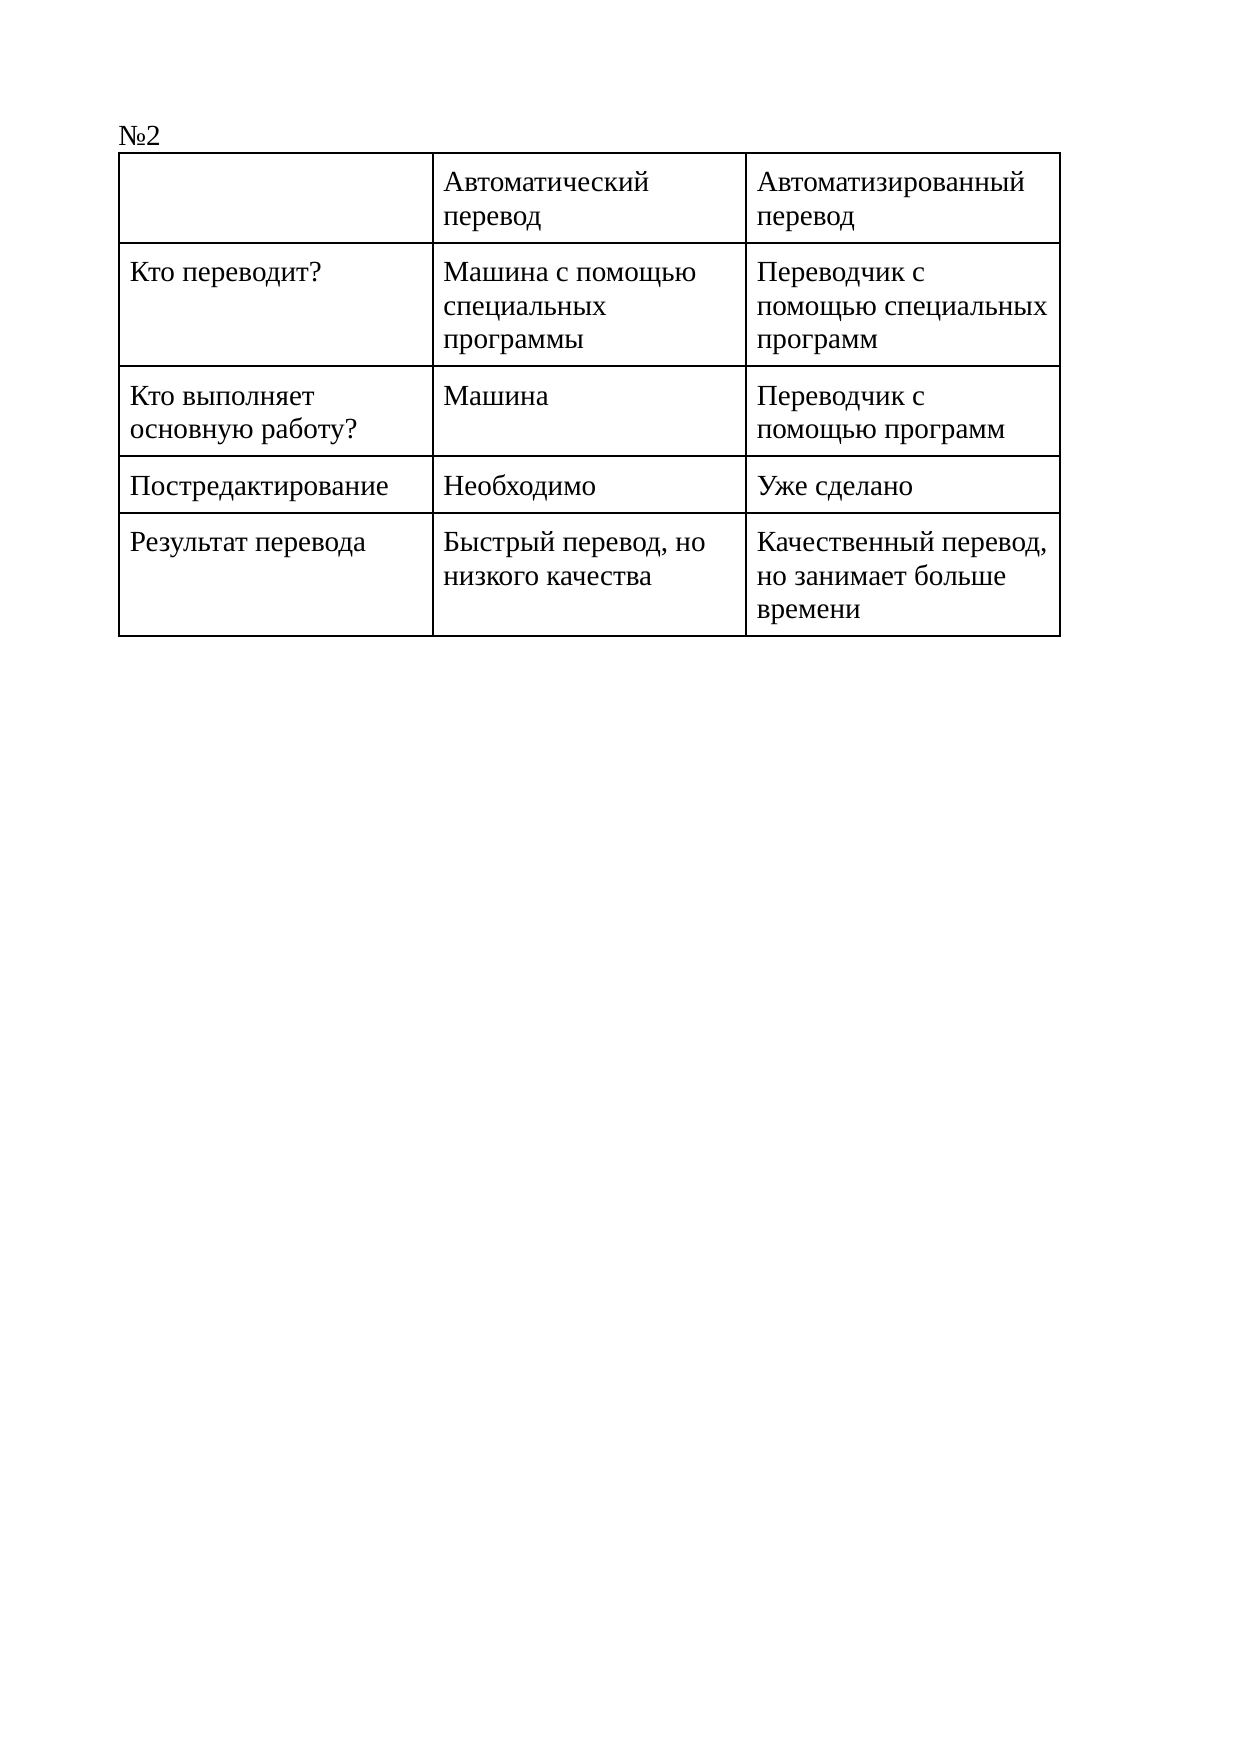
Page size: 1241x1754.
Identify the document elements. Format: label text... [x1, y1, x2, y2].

table_cell Результат перевода [120, 514, 432, 635]
table_header Автоматизированный перевод [747, 154, 1059, 242]
table_cell Машина с помощью специальных программы [434, 244, 745, 365]
table_cell Постредактирование [120, 457, 432, 512]
table_cell Необходимо [434, 457, 745, 512]
table_cell Уже сделано [747, 457, 1059, 512]
table_cell Кто выполняет основную работу? [120, 367, 432, 455]
table_cell Быстрый перевод, но низкого качества [434, 514, 745, 635]
table_cell Машина [434, 367, 745, 455]
table_header Автоматический перевод [434, 154, 745, 242]
table_cell Переводчик с помощью программ [747, 367, 1059, 455]
table_cell Качественный перевод, но занимает больше времени [747, 514, 1059, 635]
table_cell Кто переводит? [120, 244, 432, 365]
text №2 [118, 118, 1122, 152]
table_header [120, 154, 432, 242]
table_cell Переводчик с помощью специальных программ [747, 244, 1059, 365]
